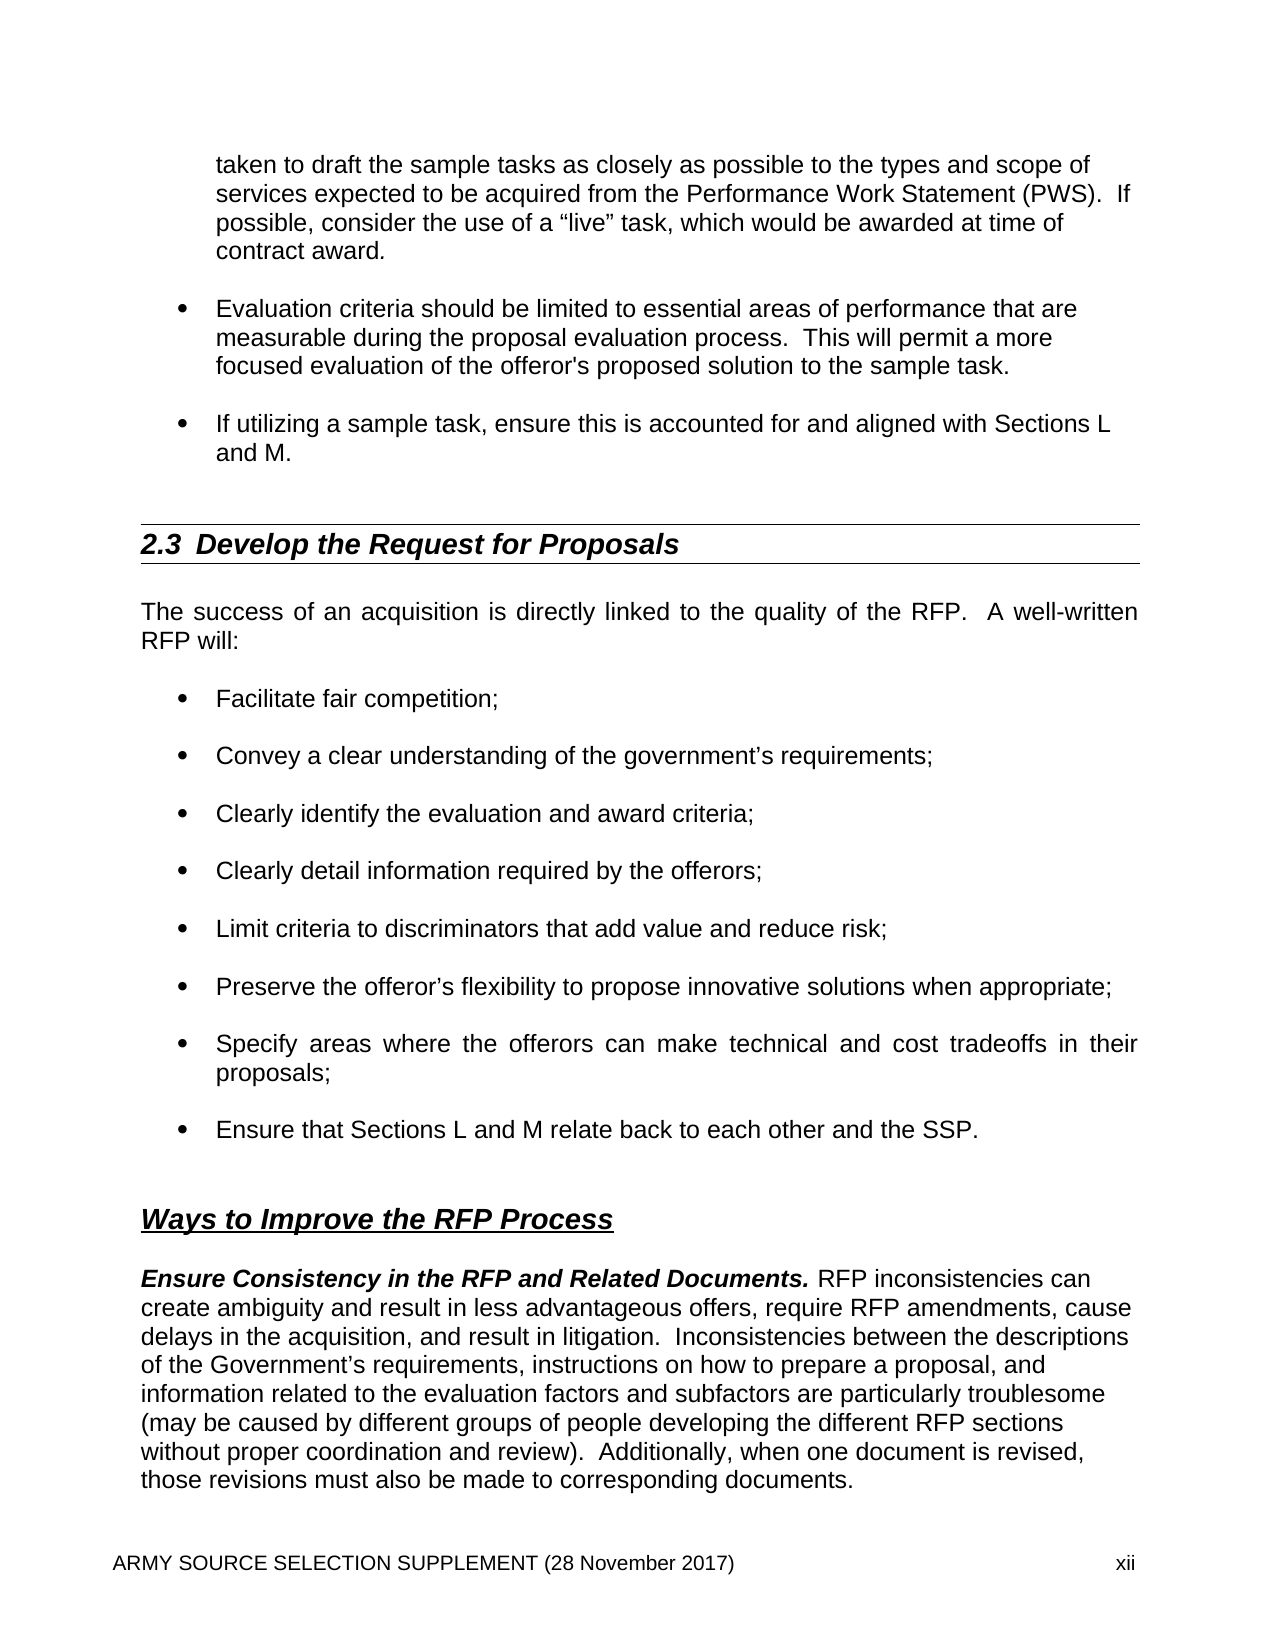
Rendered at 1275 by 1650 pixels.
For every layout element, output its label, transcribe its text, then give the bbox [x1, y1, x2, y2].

list Limit criteria to discriminators that add value and reduce risk; [178, 914, 1140, 943]
list Clearly detail information required by the offerors; [178, 856, 1140, 885]
list If utilizing a sample task, ensure this is accounted for and aligned with Sections L and M. [178, 409, 1140, 466]
list Evaluation criteria should be limited to essential areas of performance that are measurable during the proposal evaluation process. This will permit a more focused evaluation of the offeror's proposed solution to the sample task. [178, 294, 1140, 380]
text Ensure Consistency in the RFP and Related Documents. RFP inconsistencies can create ambiguity and result in less advantageous offers, require RFP amendments, cause delays in the acquisition, and result in litigation. Inconsistencies between the descriptions of the Government’s requirements, instructions on how to prepare a proposal, and information related to the evaluation factors and subfactors are particularly troublesome (may be caused by different groups of people developing the different RFP sections without proper coordination and review). Additionally, when one document is revised, those revisions must also be made to corresponding documents. [141, 1264, 1140, 1494]
list Ensure that Sections L and M relate back to each other and the SSP. [178, 1116, 1140, 1144]
list Specify areas where the offerors can make technical and cost tradeoffs in their proposals; [178, 1029, 1140, 1087]
subtitle Develop the Request for Proposals [141, 525, 1140, 563]
text Ways to Improve the RFP Process [141, 1202, 1140, 1235]
list Clearly identify the evaluation and award criteria; [178, 799, 1140, 828]
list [178, 150, 1140, 265]
list Preserve the offeror’s flexibility to propose innovative solutions when appropriate; [178, 972, 1140, 1000]
list Facilitate fair competition; [178, 683, 1140, 712]
text The success of an acquisition is directly linked to the quality of the RFP. A well-written RFP will: [141, 597, 1140, 655]
list Convey a clear understanding of the government’s requirements; [178, 741, 1140, 770]
